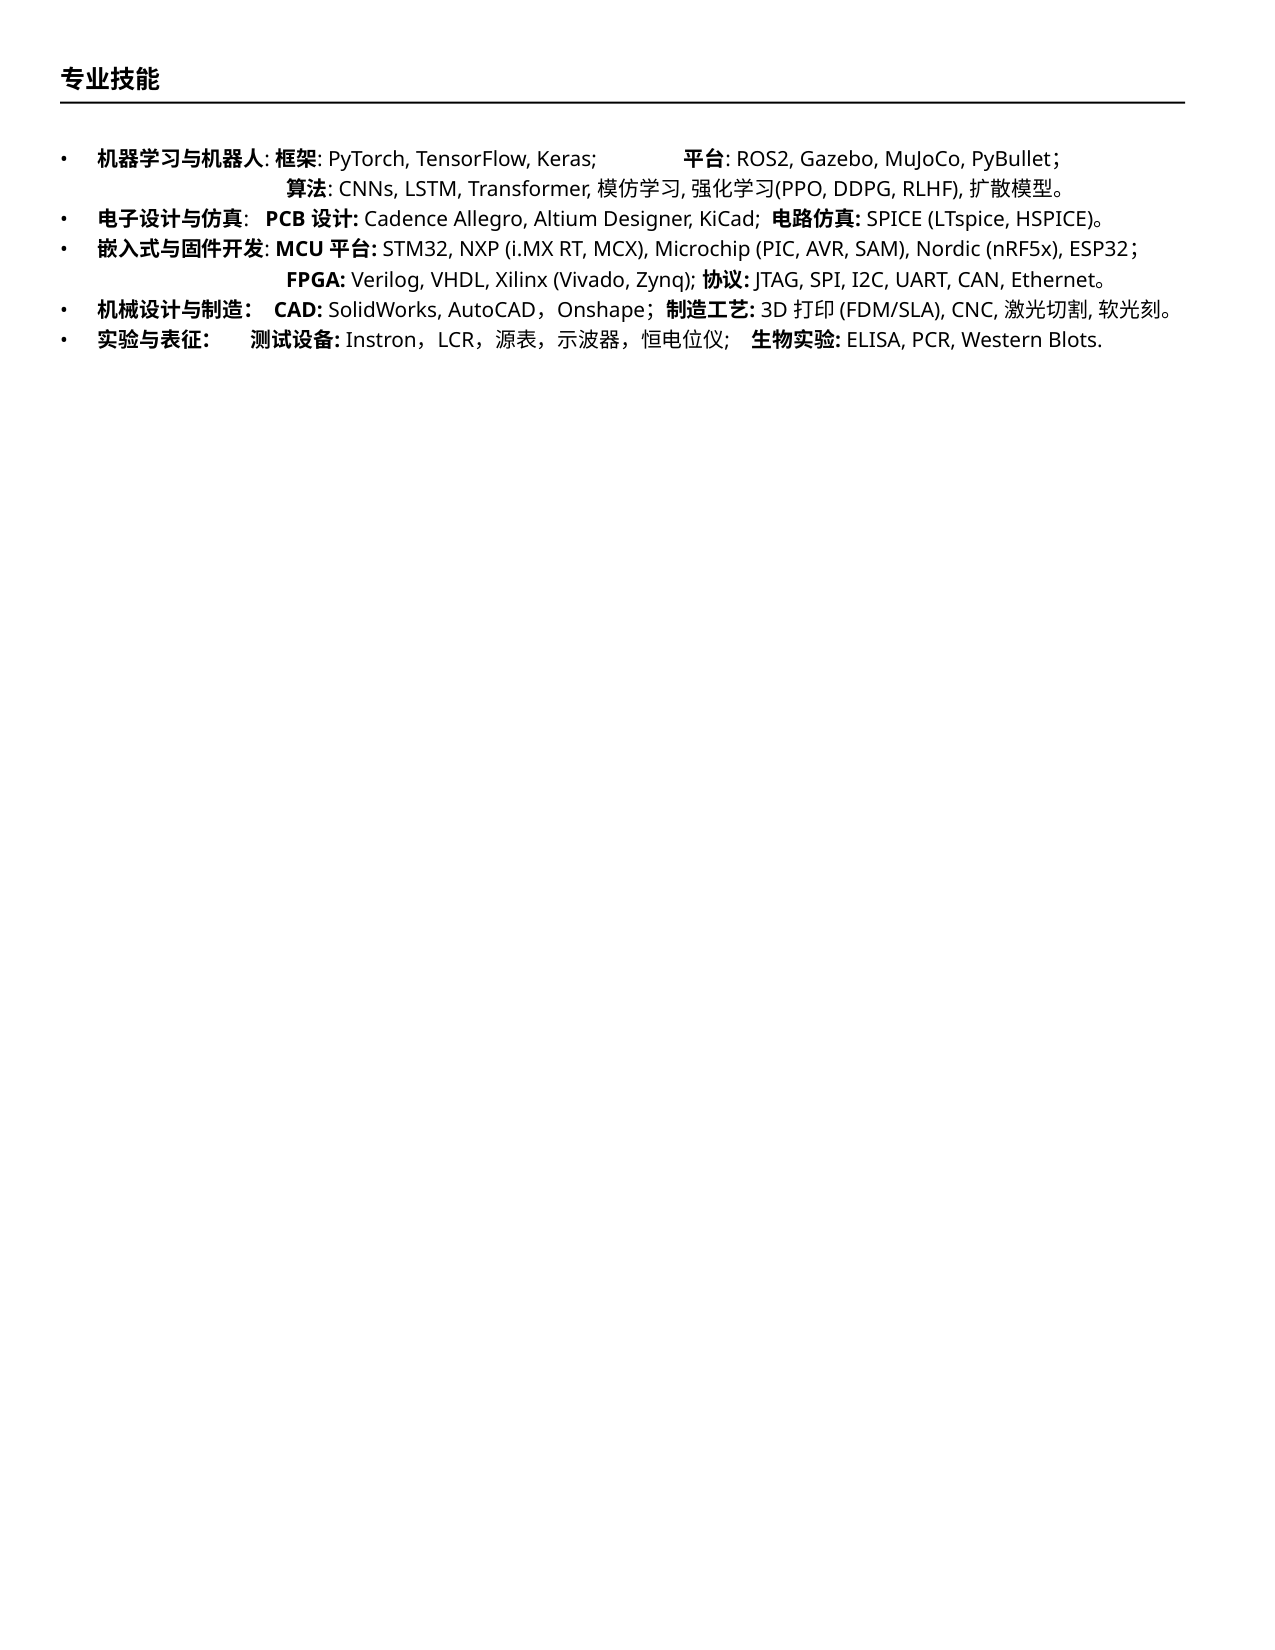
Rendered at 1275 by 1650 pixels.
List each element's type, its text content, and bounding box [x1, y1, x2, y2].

list 算法: CNNs, LSTM, Transformer, 模仿学习, 强化学习(PPO, DDPG, RLHF), 扩散模型。 [97, 172, 1200, 202]
list 嵌入式与固件开发: MCU 平台: STM32, NXP (i.MX RT, MCX), Microchip (PIC, AVR, SAM), Nordic (nRF5x), ESP32； [60, 233, 1200, 263]
list 机器学习与机器人: 框架: PyTorch, TensorFlow, Keras; 平台: ROS2, Gazebo, MuJoCo, PyBullet； [60, 142, 1200, 172]
list 机械设计与制造： CAD: SolidWorks, AutoCAD，Onshape；制造工艺: 3D 打印 (FDM/SLA), CNC, 激光切割, 软光刻。 [60, 293, 1200, 324]
list FPGA: Verilog, VHDL, Xilinx (Vivado, Zynq); 协议: JTAG, SPI, I2C, UART, CAN, Ethernet。 [97, 263, 1200, 293]
list 实验与表征： 测试设备: Instron，LCR，源表，示波器，恒电位仪; 生物实验: ELISA, PCR, Western Blots. [60, 324, 1200, 354]
text 专业技能 [60, 60, 1200, 137]
list 电子设计与仿真: PCB 设计: Cadence Allegro, Altium Designer, KiCad; 电路仿真: SPICE (LTspice, HSPICE)。 [60, 202, 1200, 233]
